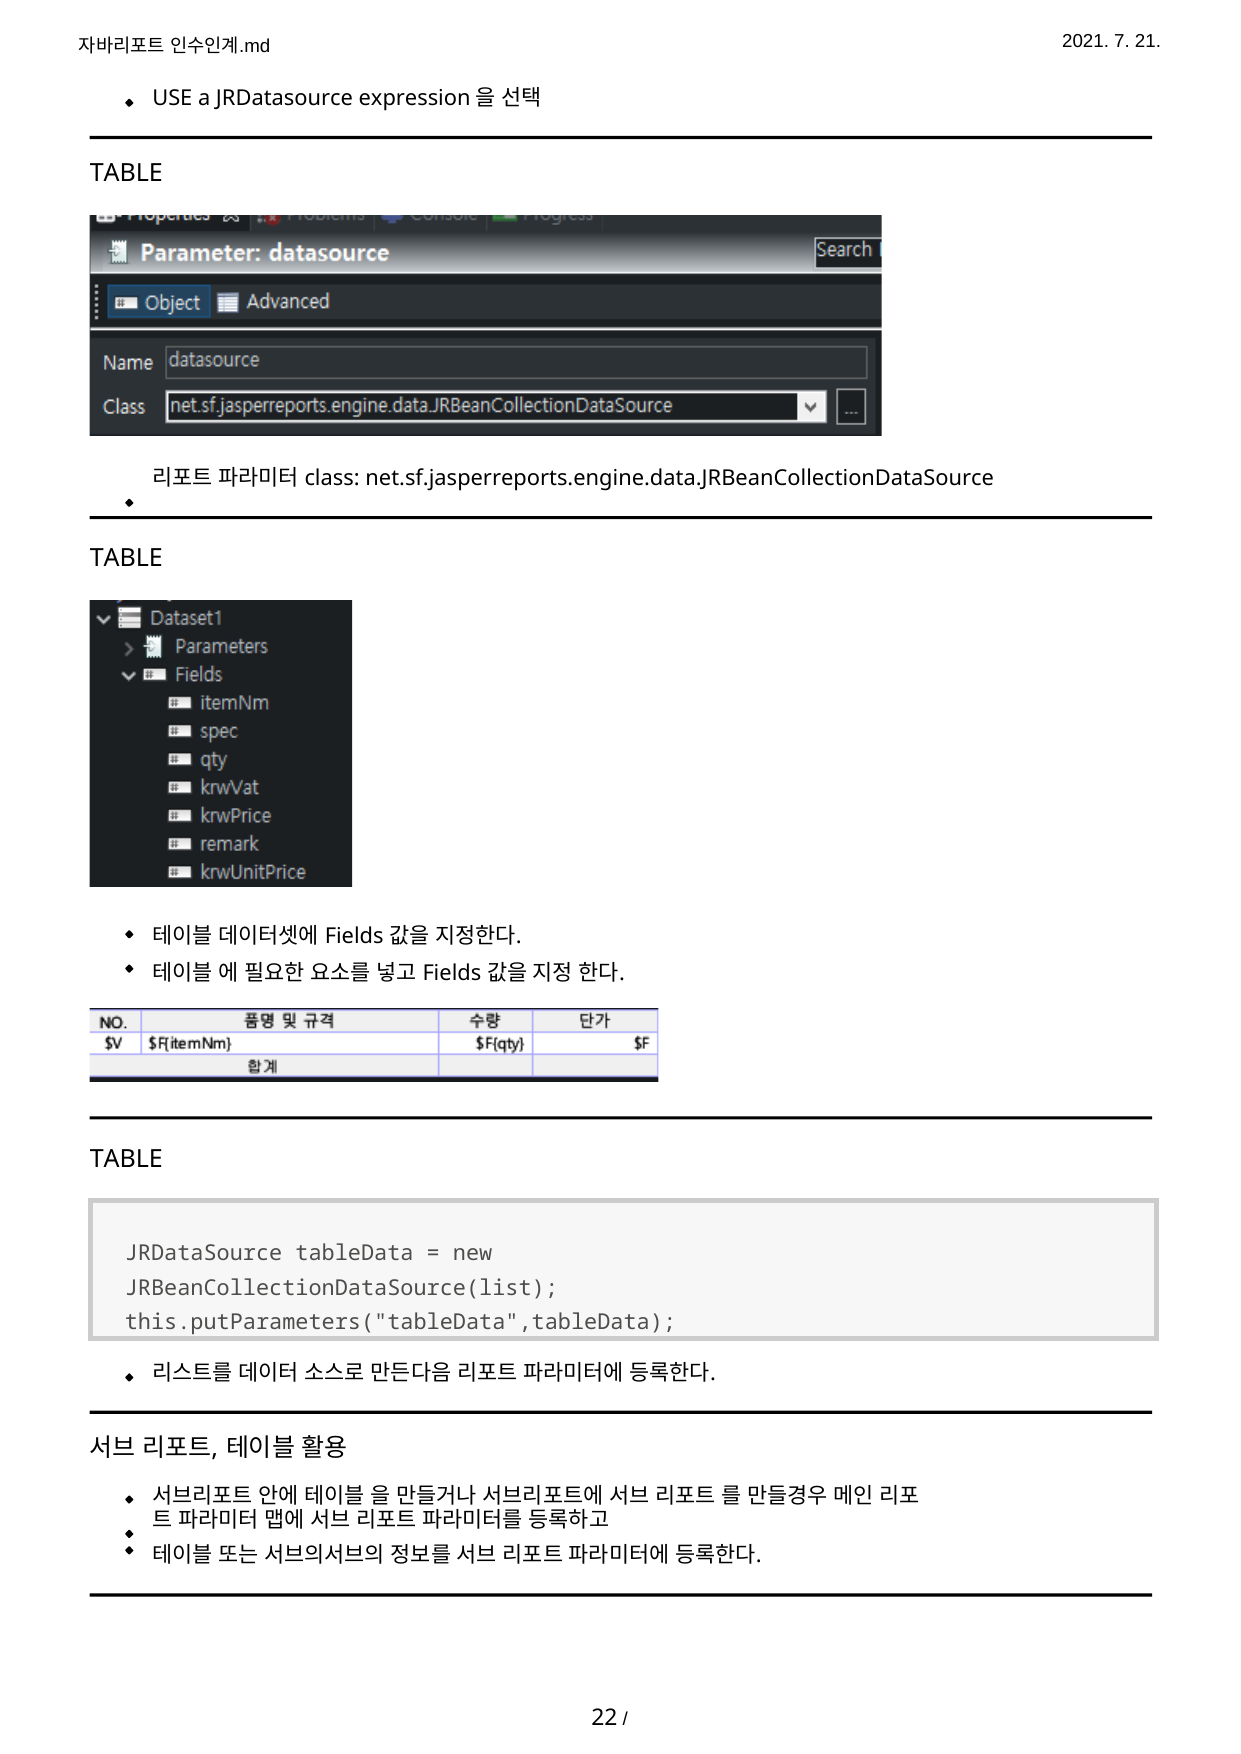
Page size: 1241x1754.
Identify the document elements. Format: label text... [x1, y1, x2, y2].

text 테이블 데이터셋에 Fields 값을 지정한다. [152, 626, 1165, 951]
picture [89, 600, 353, 887]
text 테이블 또는 서브의서브의 정보를 서브 리포트 파라미터에 등록한다. [152, 1534, 1165, 1569]
subtitle TABLE [89, 154, 1165, 188]
subtitle TABLE [89, 1141, 1165, 1175]
subtitle TABLE [89, 540, 1165, 574]
picture [89, 1008, 659, 1082]
text 서브리포트 안에 테이블 을 만들거나 서브리포트에 서브 리포트 를 만들경우 메인 리포트 파라미터 맵에 서브 리포트 파라미터를 등록하고 [152, 1483, 925, 1534]
text USE a JRDatasource expression을 선택 [152, 82, 1165, 112]
text 리스트를 데이터 소스로 만든다음 리포트 파라미터에 등록한다. [152, 1357, 1165, 1387]
subtitle 서브 리포트, 테이블 활용 [89, 1430, 1165, 1464]
text 테이블 에 필요한 요소를 넣고 Fields 값을 지정 한다. [152, 951, 1165, 988]
picture [89, 215, 882, 436]
